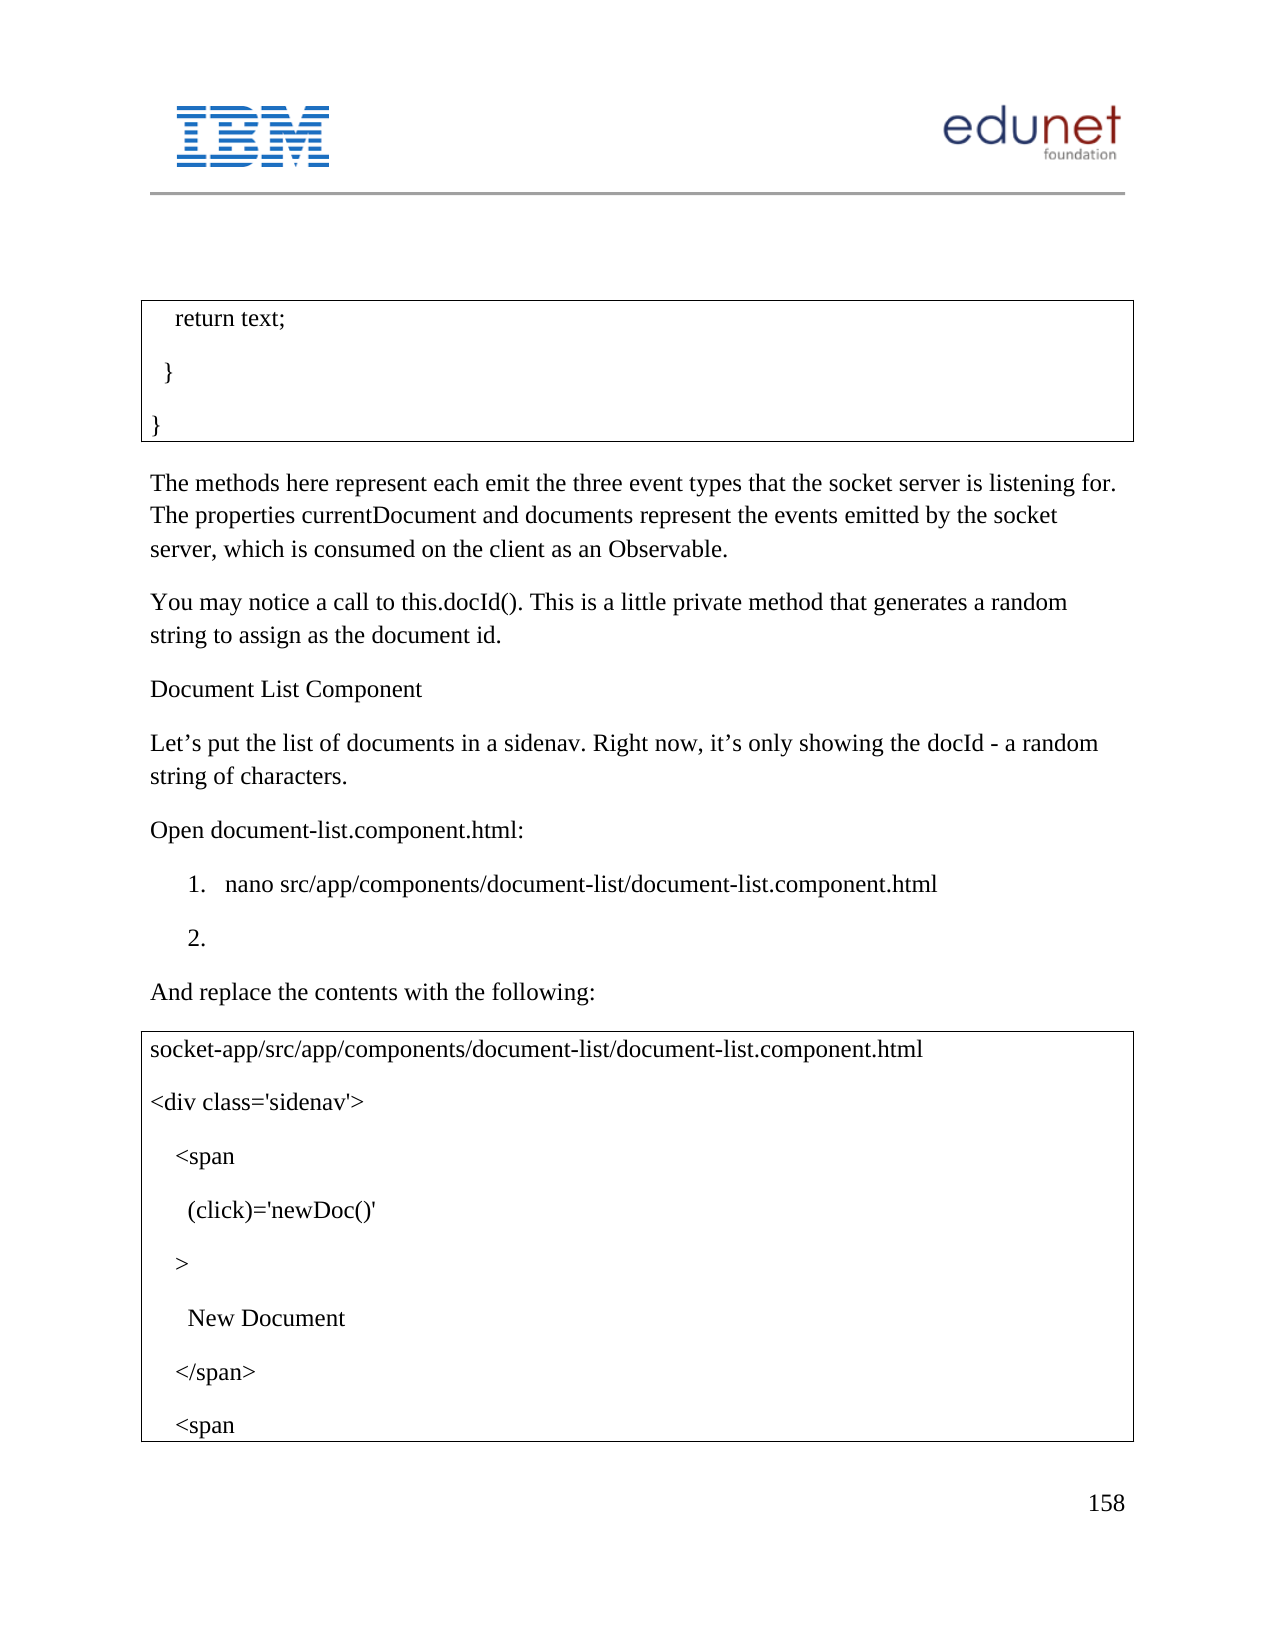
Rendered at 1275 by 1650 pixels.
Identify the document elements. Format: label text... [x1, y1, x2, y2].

list nano src/app/components/document-list/document-list.component.html [187, 869, 1125, 898]
text return text; [142, 301, 1133, 332]
picture [941, 95, 1125, 167]
text And replace the contents with the following: [150, 977, 1125, 1005]
text } [142, 354, 1133, 386]
text Let’s put the list of documents in a sidenav. Right now, it’s only showing the docId - a random string of characters. [150, 728, 1125, 790]
text } [142, 407, 1133, 441]
text Document List Component [150, 674, 1125, 703]
text </span> [142, 1354, 1133, 1386]
text socket-app/src/app/components/document-list/document-list.component.html [142, 1032, 1133, 1062]
text You may notice a call to this.docId(). This is a little private method that generates a random string to assign as the document id. [150, 587, 1125, 649]
text Open document-list.component.html: [150, 815, 1125, 844]
text <div class='sidenav'> [142, 1084, 1133, 1116]
text <span [142, 1138, 1133, 1170]
text (click)='newDoc()' [142, 1192, 1133, 1224]
picture [176, 106, 329, 167]
text The methods here represent each emit the three event types that the socket server is listening for. The properties currentDocument and documents represent the events emitted by the socket server, which is consumed on the client as an Observable. [150, 468, 1125, 562]
text > [142, 1246, 1133, 1278]
text <span [142, 1407, 1133, 1441]
text New Document [142, 1300, 1133, 1332]
